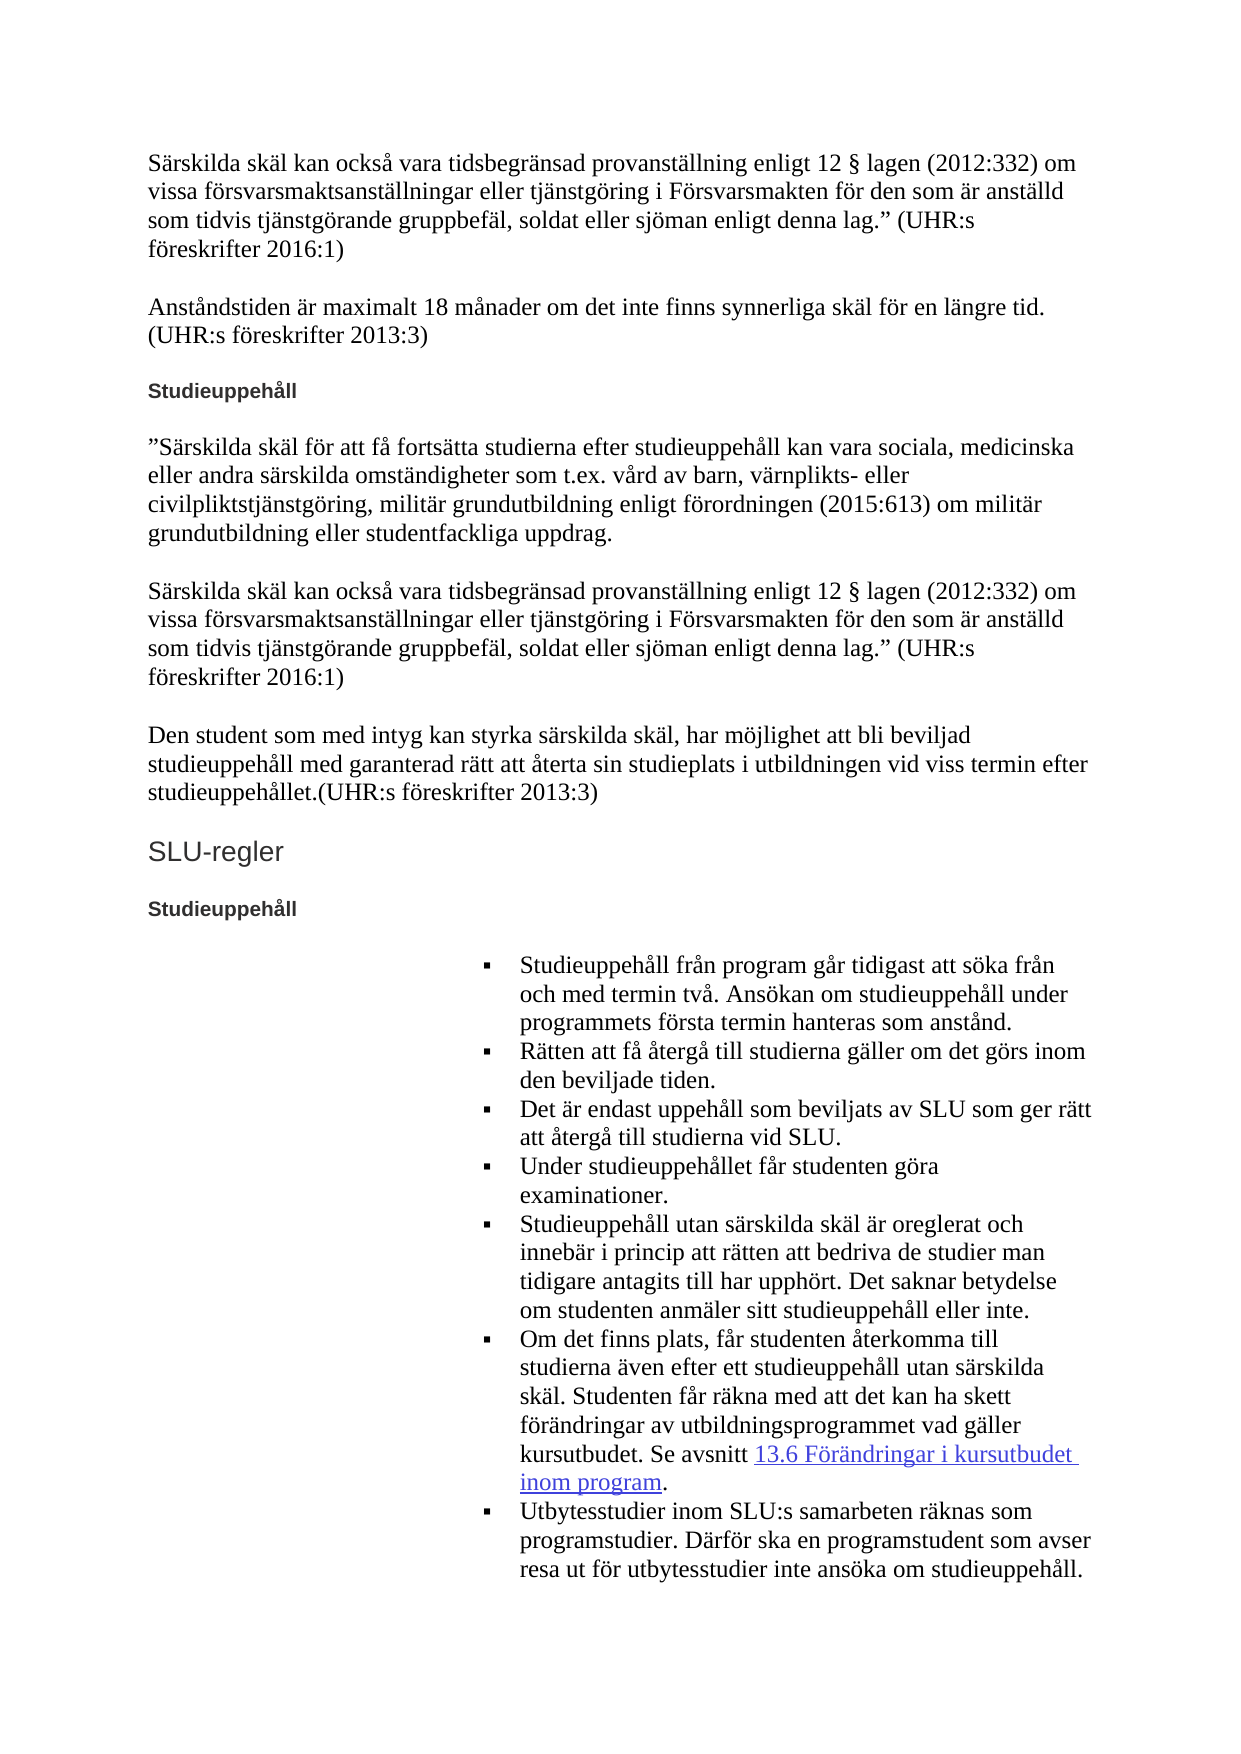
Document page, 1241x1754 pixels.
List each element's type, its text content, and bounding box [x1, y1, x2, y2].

list Rätten att få återgå till studierna gäller om det görs inom den beviljade tiden. [482, 1036, 1093, 1094]
text Studieuppehåll [148, 378, 1093, 402]
text Den student som med intyg kan styrka särskilda skäl, har möjlighet att bli beviljad studieuppehåll med garanterad rätt att återta sin studieplats i utbildningen vid viss termin efter studieuppehållet.(UHR:s föreskrifter 2013:3)​ [148, 720, 1093, 806]
list Utbytesstudier inom SLU:s samarbeten räknas som programstudier. Därför ska en programstudent som avser resa ut för utbytesstudier inte ansöka om studieuppehåll. [482, 1496, 1093, 1582]
text ”Särskilda skäl för att få fortsätta studierna efter studieuppehåll kan vara sociala, medicinska eller andra särskilda omständigheter som t.ex. vård av barn, värnplikts- eller civilpliktstjänstgöring, militär grundutbildning enligt förordningen (2015:613) om militär grundutbildning eller studentfackliga uppdrag. [148, 432, 1093, 547]
text Studieuppehåll [148, 897, 1093, 921]
list Studieuppehåll utan särskilda skäl är oreglerat och innebär i princip att rätten att bedriva de studier man tidigare antagits till har upphört. Det saknar betydelse om studenten anmäler sitt studieuppehåll eller inte. [482, 1209, 1093, 1324]
text Anståndstiden är maximalt 18 månader om det inte finns synnerliga skäl för en längre tid. (UHR:s föreskrifter 2013:3) [148, 292, 1093, 349]
list Studieuppehåll från program går tidigast att söka från och med termin två. Ansökan om studieuppehåll under programmets första termin hanteras som anstånd. [482, 950, 1093, 1036]
list Under studieuppehållet får studenten göra examinationer. [482, 1151, 1093, 1209]
text SLU-regler [148, 835, 1093, 868]
text Särskilda skäl kan också vara tidsbegränsad provanställning enligt 12 § lagen (2012:332) om vissa försvarsmaktsanställningar eller tjänstgöring i Försvarsmakten för den som är anställd som tidvis tjänstgörande gruppbefäl, soldat eller sjöman enligt denna lag.” (UHR:s föreskrifter 2016:1) [148, 148, 1093, 263]
list Om det finns plats, får studenten återkomma till studierna även efter ett studieuppehåll utan särskilda skäl. Studenten får räkna med att det kan ha skett förändringar av utbildningsprogrammet vad gäller kursutbudet. Se avsnitt 13.6 Förändringar i kursutbudet inom program. [482, 1324, 1093, 1496]
list Det är endast uppehåll som beviljats av SLU som ger rätt att återgå till studierna vid SLU. [482, 1094, 1093, 1151]
text Särskilda skäl kan också vara tidsbegränsad provanställning enligt 12 § lagen (2012:332) om vissa försvarsmaktsanställningar eller tjänstgöring i Försvarsmakten för den som är anställd som tidvis tjänstgörande gruppbefäl, soldat eller sjöman enligt denna lag.” (UHR:s föreskrifter 2016:1) [148, 576, 1093, 691]
